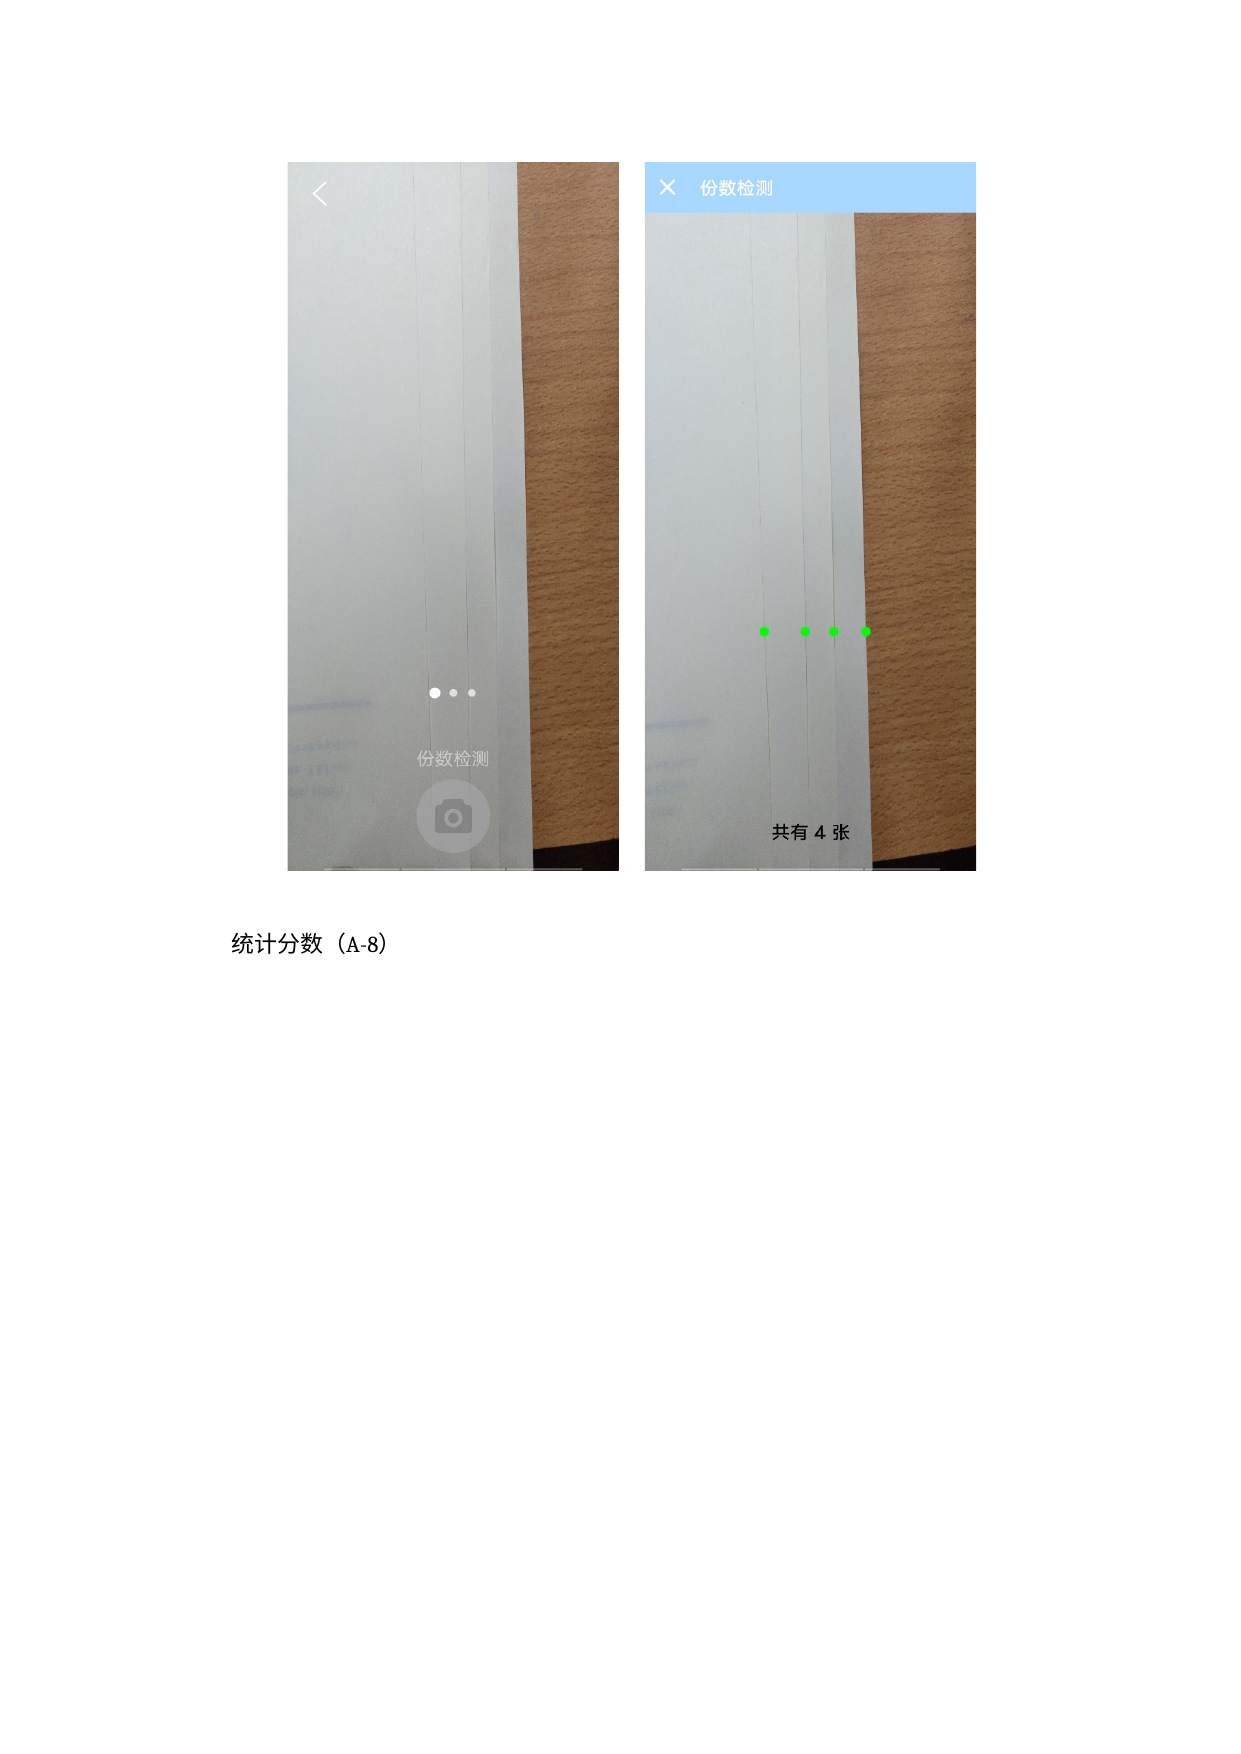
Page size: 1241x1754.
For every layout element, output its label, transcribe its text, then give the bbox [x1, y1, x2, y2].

text 统计分数（A-8） [187, 910, 1053, 975]
picture [644, 162, 977, 871]
picture [287, 162, 619, 871]
